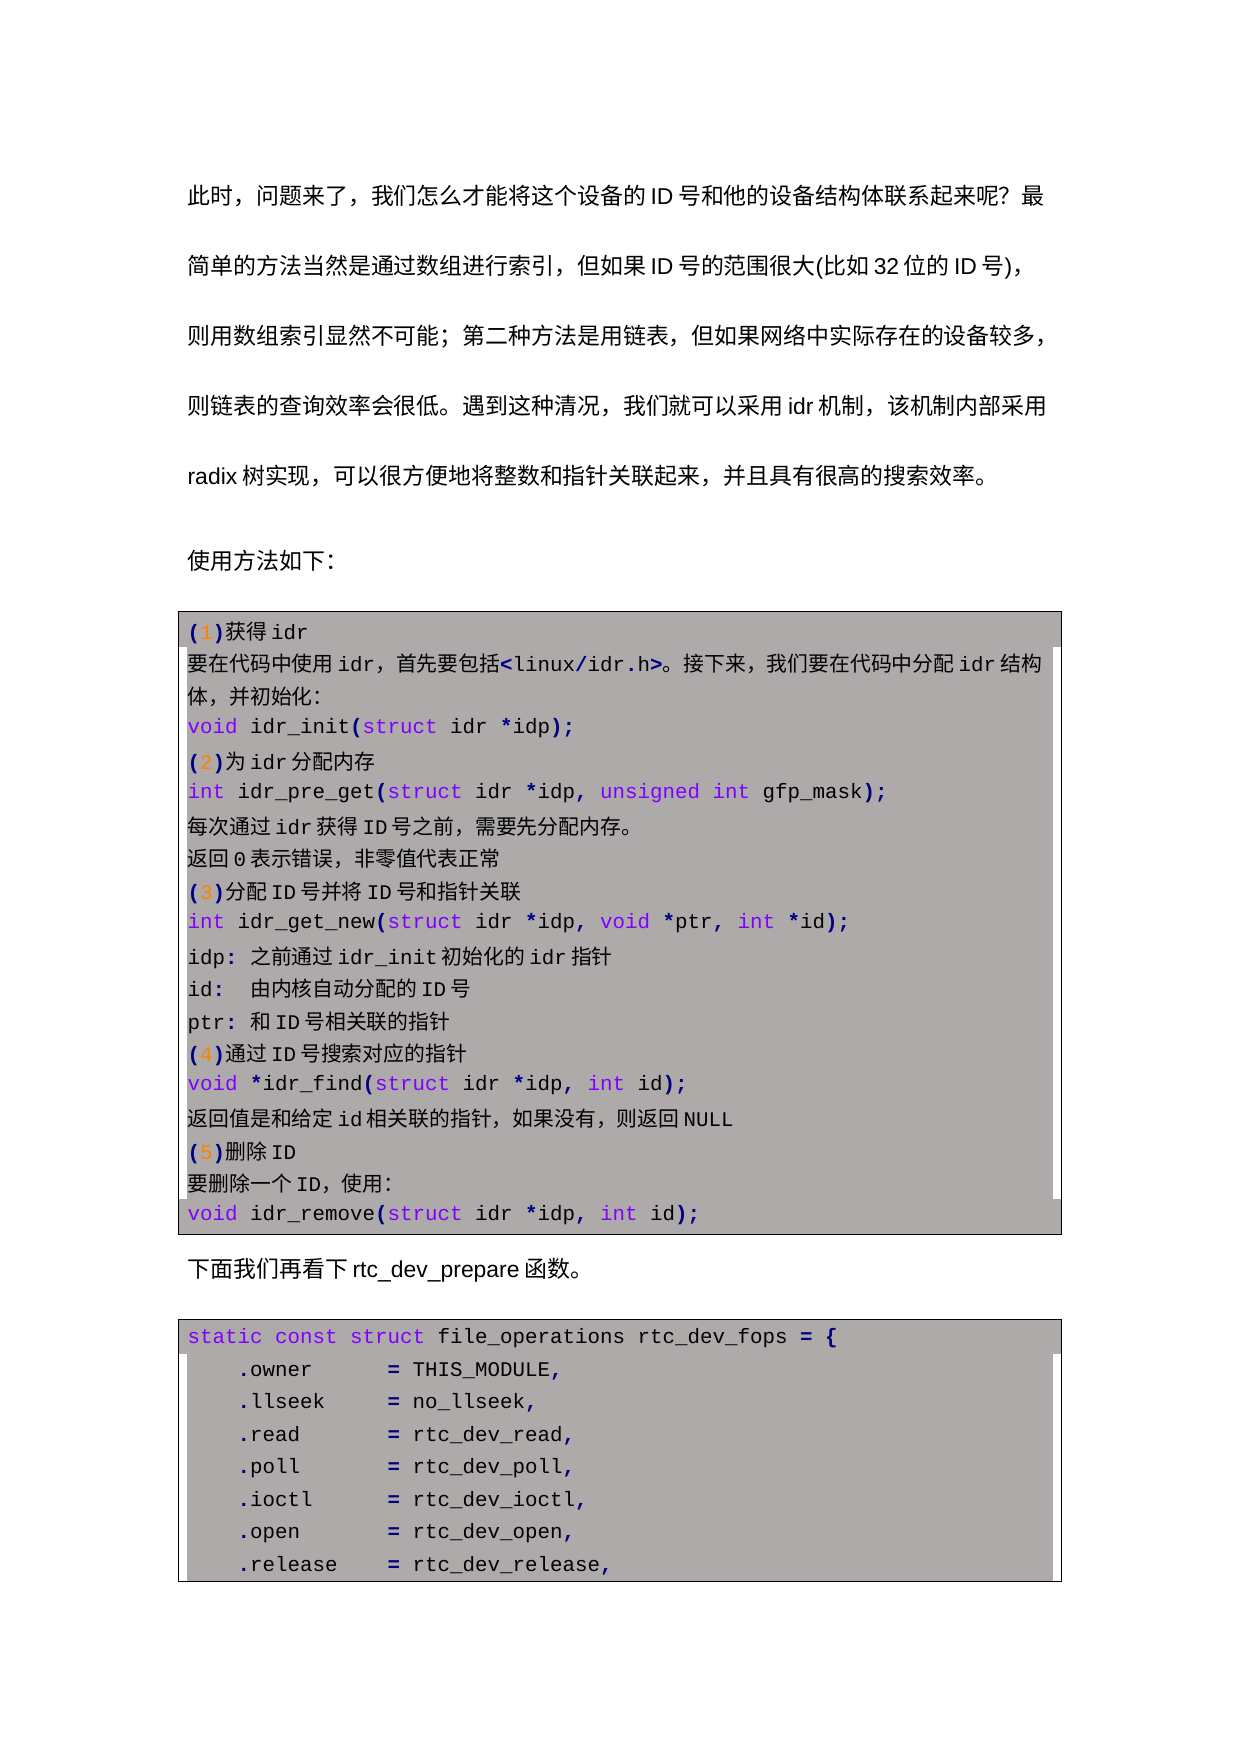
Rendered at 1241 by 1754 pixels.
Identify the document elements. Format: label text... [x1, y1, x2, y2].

text (4)通过ID号搜索对应的指针 [187, 1037, 1053, 1069]
text 使用方法如下： [187, 527, 1053, 592]
text ptr: 和ID号相关联的指针 [187, 1004, 1053, 1037]
text 下面我们再看下rtc_dev_prepare函数。 [187, 1235, 1053, 1300]
text .llseek = no_llseek, [187, 1387, 1053, 1419]
text int idr_get_new(struct idr *idp, void *ptr, int *id); [187, 907, 1053, 939]
text (5)删除ID [187, 1134, 1053, 1167]
text static const struct file_operations rtc_dev_fops = { [179, 1320, 1061, 1354]
text (2)为idr分配内存 [187, 744, 1053, 777]
text 返回0表示错误，非零值代表正常 [187, 842, 1053, 874]
text idp: 之前通过idr_init初始化的idr指针 [187, 939, 1053, 972]
text .read = rtc_dev_read, [187, 1419, 1053, 1452]
text .release = rtc_dev_release, [187, 1549, 1053, 1581]
text .ioctl = rtc_dev_ioctl, [187, 1484, 1053, 1517]
text (1)获得idr [179, 612, 1061, 647]
text 返回值是和给定id相关联的指针，如果没有，则返回NULL [187, 1102, 1053, 1134]
text 要删除一个ID，使用： [187, 1167, 1053, 1196]
text int idr_pre_get(struct idr *idp, unsigned int gfp_mask); [187, 777, 1053, 809]
text 要在代码中使用idr，首先要包括<linux/idr.h>。接下来，我们要在代码中分配idr结构体，并初始化： [187, 647, 1053, 712]
text .owner = THIS_MODULE, [187, 1354, 1053, 1387]
text void idr_init(struct idr *idp); [187, 712, 1053, 744]
text 每次通过idr获得ID号之前，需要先分配内存。 [187, 809, 1053, 842]
text .open = rtc_dev_open, [187, 1517, 1053, 1549]
text (3)分配ID号并将ID号和指针关联 [187, 874, 1053, 907]
text .poll = rtc_dev_poll, [187, 1452, 1053, 1484]
text void idr_remove(struct idr *idp, int id); [179, 1196, 1061, 1234]
text void *idr_find(struct idr *idp, int id); [187, 1069, 1053, 1102]
text id: 由内核自动分配的ID号 [187, 972, 1053, 1004]
